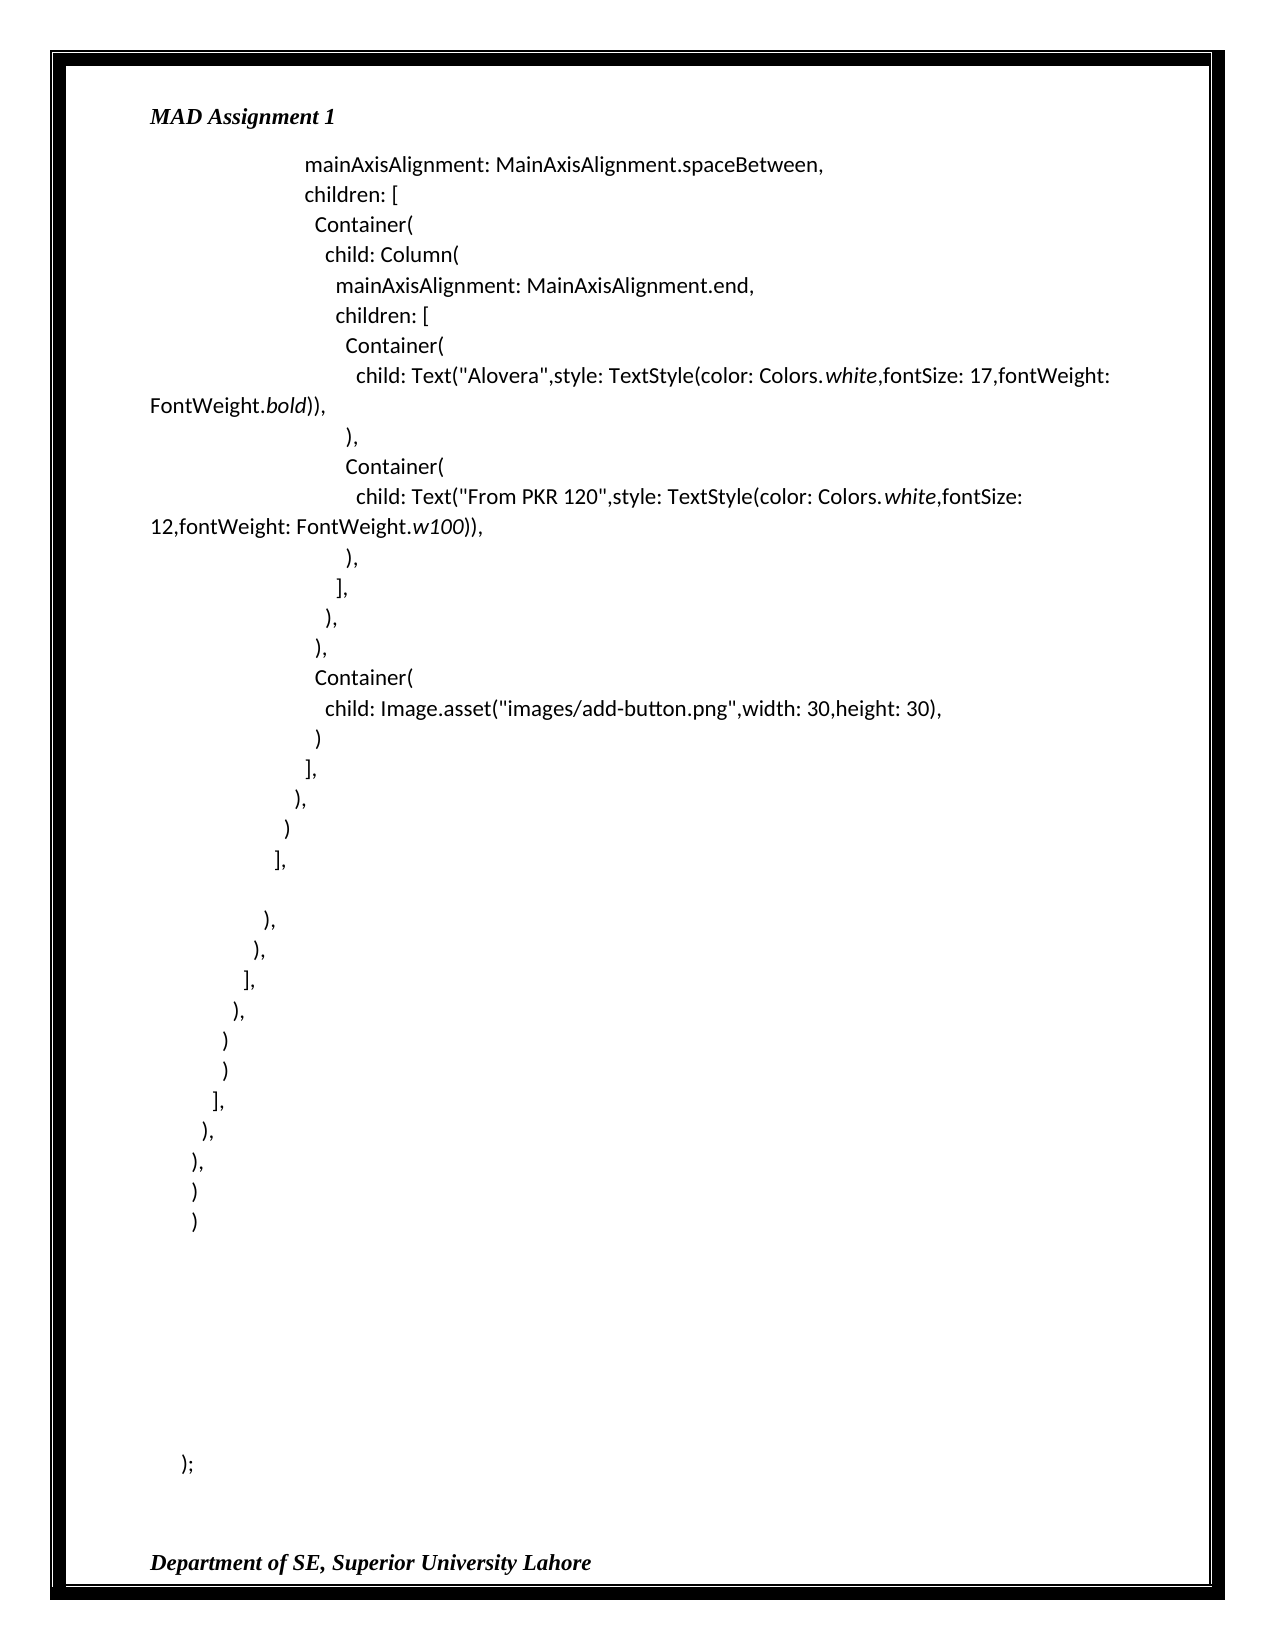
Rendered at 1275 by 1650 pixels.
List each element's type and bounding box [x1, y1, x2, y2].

text [150, 150, 1125, 1477]
